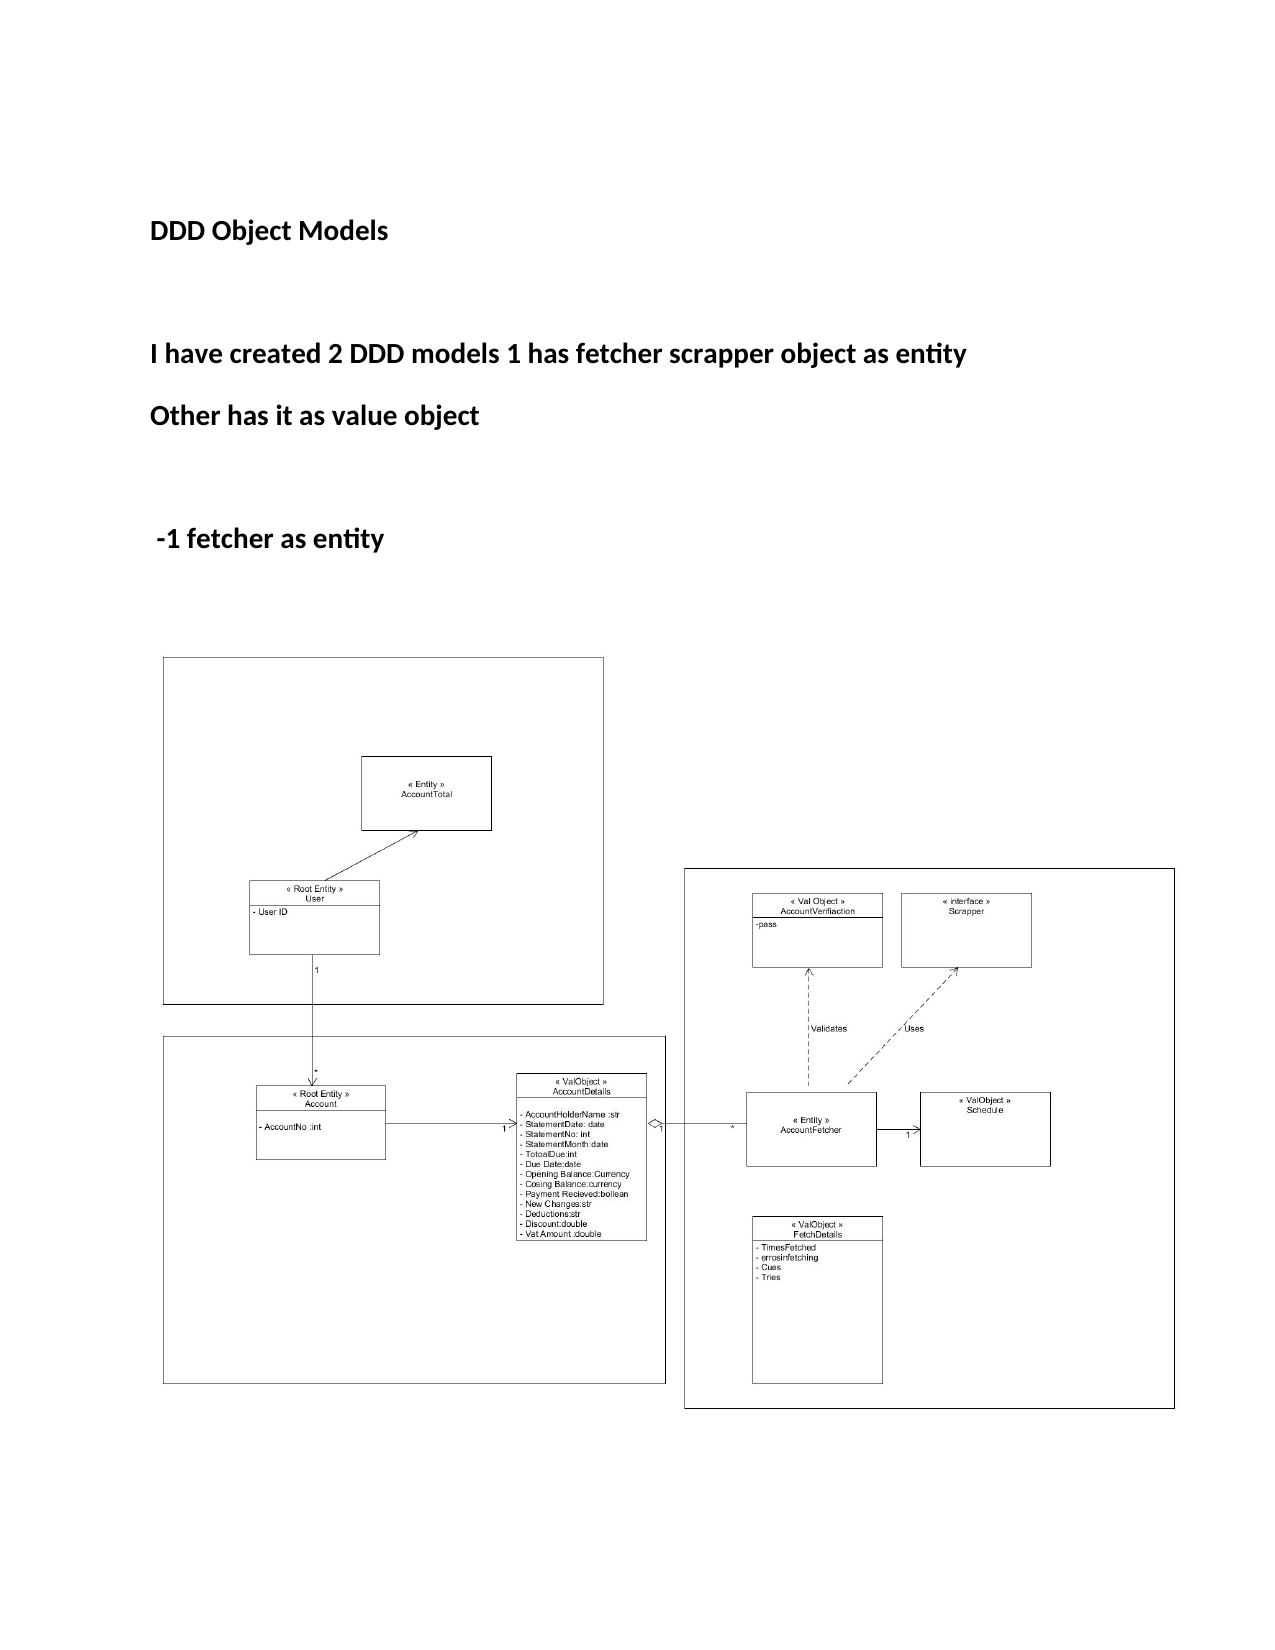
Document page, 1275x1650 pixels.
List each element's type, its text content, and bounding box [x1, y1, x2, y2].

text DDD Object Models [150, 212, 1125, 247]
text Other has it as value object [150, 397, 1125, 433]
picture [150, 644, 1187, 1421]
text I have created 2 DDD models 1 has fetcher scrapper object as entity [150, 335, 1125, 371]
text -1 fetcher as entity [150, 521, 1125, 556]
